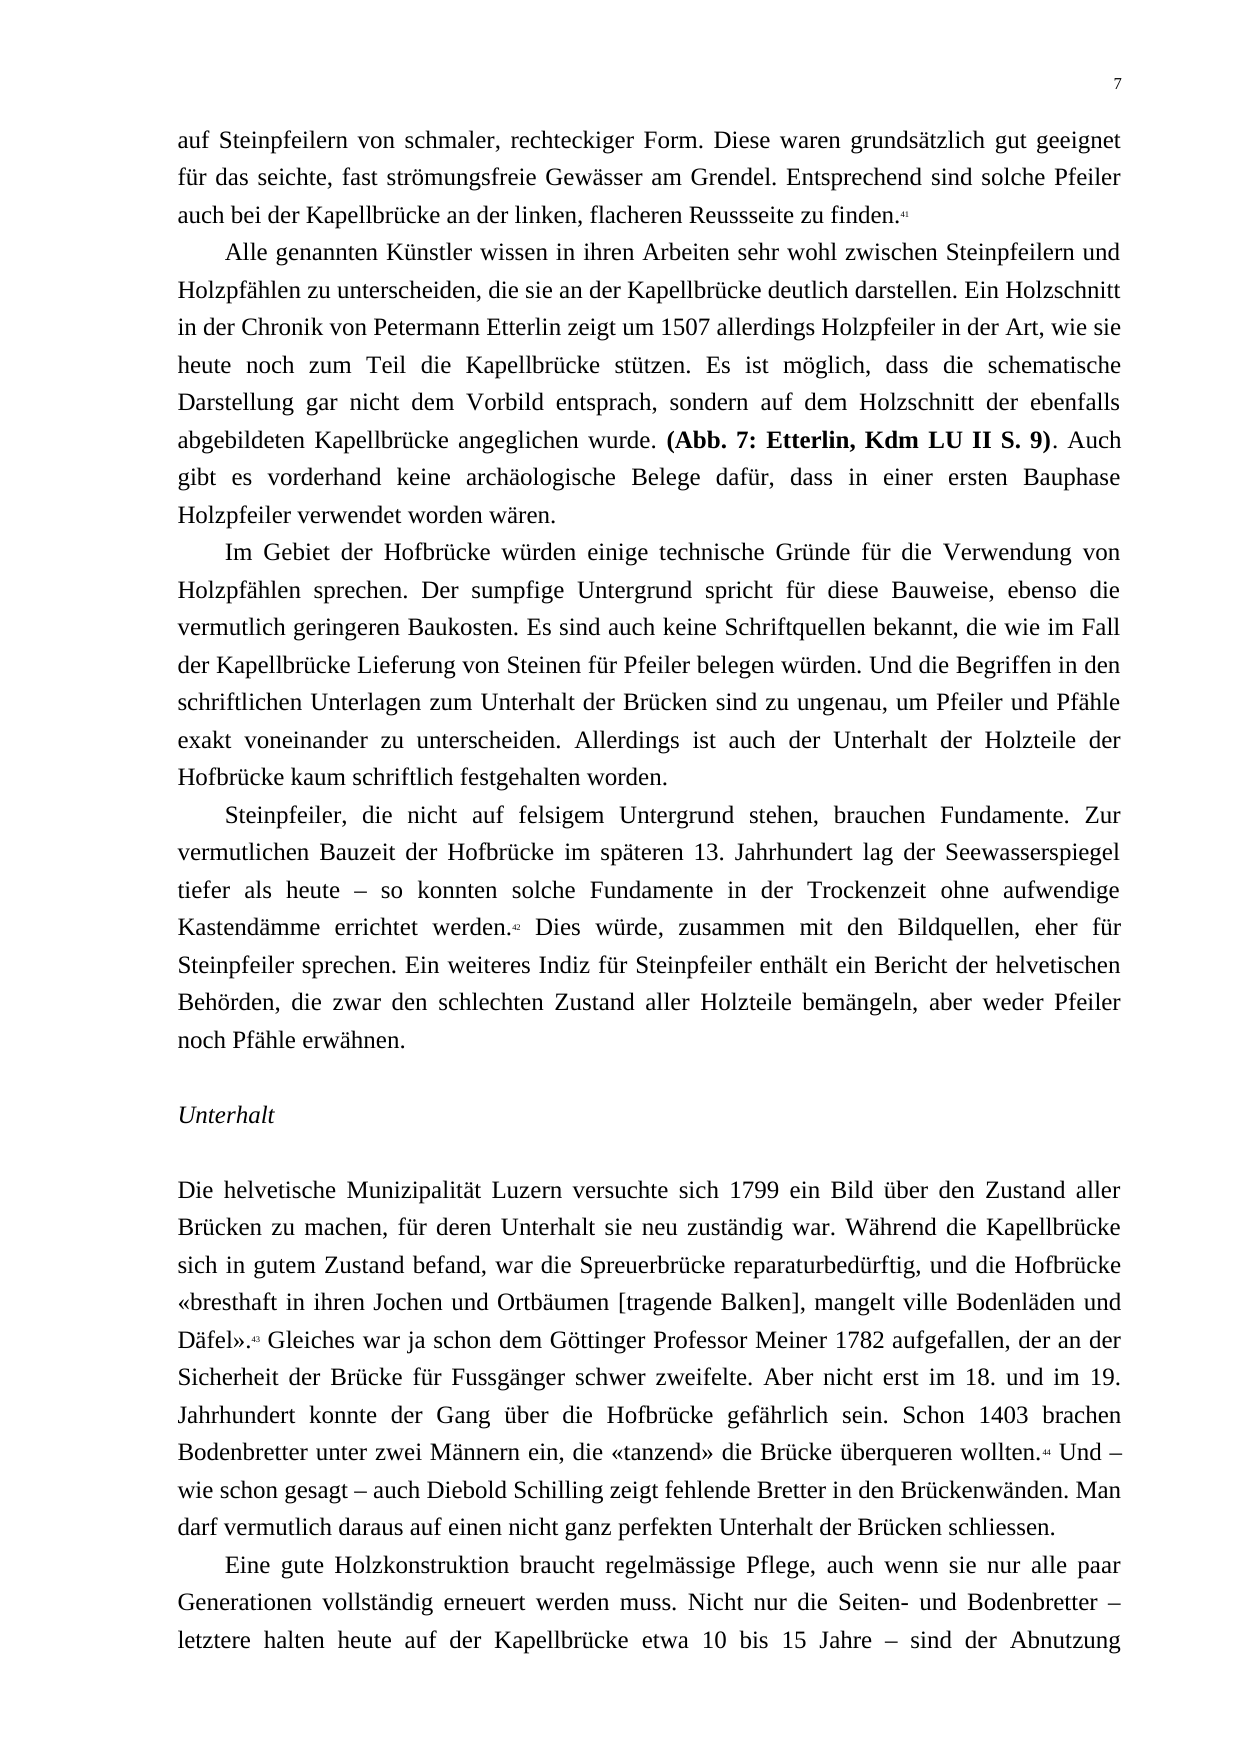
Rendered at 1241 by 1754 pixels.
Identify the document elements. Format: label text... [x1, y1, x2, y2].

text Steinpfeiler, die nicht auf felsigem Untergrund stehen, brauchen Fundamente. Zur vermutlichen Bauzeit der Hofbrücke im späteren 13. Jahrhundert lag der Seewasserspiegel tiefer als heute – so konnten solche Fundamente in der Trockenzeit ohne aufwendige Kastendämme errichtet werden. Dies würde, zusammen mit den Bildquellen, eher für Steinpfeiler sprechen. Ein weiteres Indiz für Steinpfeiler enthält ein Bericht der helvetischen Behörden, die zwar den schlechten Zustand aller Holzteile bemängeln, aber weder Pfeiler noch Pfähle erwähnen. [177, 793, 1121, 1056]
text Alle genannten Künstler wissen in ihren Arbeiten sehr wohl zwischen Steinpfeilern und Holzpfählen zu unterscheiden, die sie an der Kapellbrücke deutlich darstellen. Ein Holzschnitt in der Chronik von Petermann Etterlin zeigt um 1507 allerdings Holzpfeiler in der Art, wie sie heute noch zum Teil die Kapellbrücke stützen. Es ist möglich, dass die schematische Darstellung gar nicht dem Vorbild entsprach, sondern auf dem Holzschnitt der ebenfalls abgebildeten Kapellbrücke angeglichen wurde. (Abb. 7: Etterlin, Kdm LU II S. 9). Auch gibt es vorderhand keine archäologische Belege dafür, dass in einer ersten Bauphase Holzpfeiler verwendet worden wären. [177, 231, 1121, 531]
subtitle Unterhalt [177, 1093, 1122, 1131]
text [177, 1543, 1121, 1656]
text Die helvetische Munizipalität Luzern versuchte sich 1799 ein Bild über den Zustand aller Brücken zu machen, für deren Unterhalt sie neu zuständig war. Während die Kapellbrücke sich in gutem Zustand befand, war die Spreuerbrücke reparaturbedürftig, und die Hofbrücke «bresthaft in ihren Jochen und Ortbäumen [tragende Balken], mangelt ville Bodenläden und Däfel». Gleiches war ja schon dem Göttinger Professor Meiner 1782 aufgefallen, der an der Sicherheit der Brücke für Fussgänger schwer zweifelte. Aber nicht erst im 18. und im 19. Jahrhundert konnte der Gang über die Hofbrücke gefährlich sein. Schon 1403 brachen Bodenbretter unter zwei Männern ein, die «tanzend» die Brücke überqueren wollten. Und – wie schon gesagt – auch Diebold Schilling zeigt fehlende Bretter in den Brückenwänden. Man darf vermutlich daraus auf einen nicht ganz perfekten Unterhalt der Brücken schliessen. [177, 1168, 1122, 1543]
text Im Gebiet der Hofbrücke würden einige technische Gründe für die Verwendung von Holzpfählen sprechen. Der sumpfige Untergrund spricht für diese Bauweise, ebenso die vermutlich geringeren Baukosten. Es sind auch keine Schriftquellen bekannt, die wie im Fall der Kapellbrücke Lieferung von Steinen für Pfeiler belegen würden. Und die Begriffen in den schriftlichen Unterlagen zum Unterhalt der Brücken sind zu ungenau, um Pfeiler und Pfähle exakt voneinander zu unterscheiden. Allerdings ist auch der Unterhalt der Holzteile der Hofbrücke kaum schriftlich festgehalten worden. [177, 531, 1121, 793]
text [177, 118, 1121, 231]
